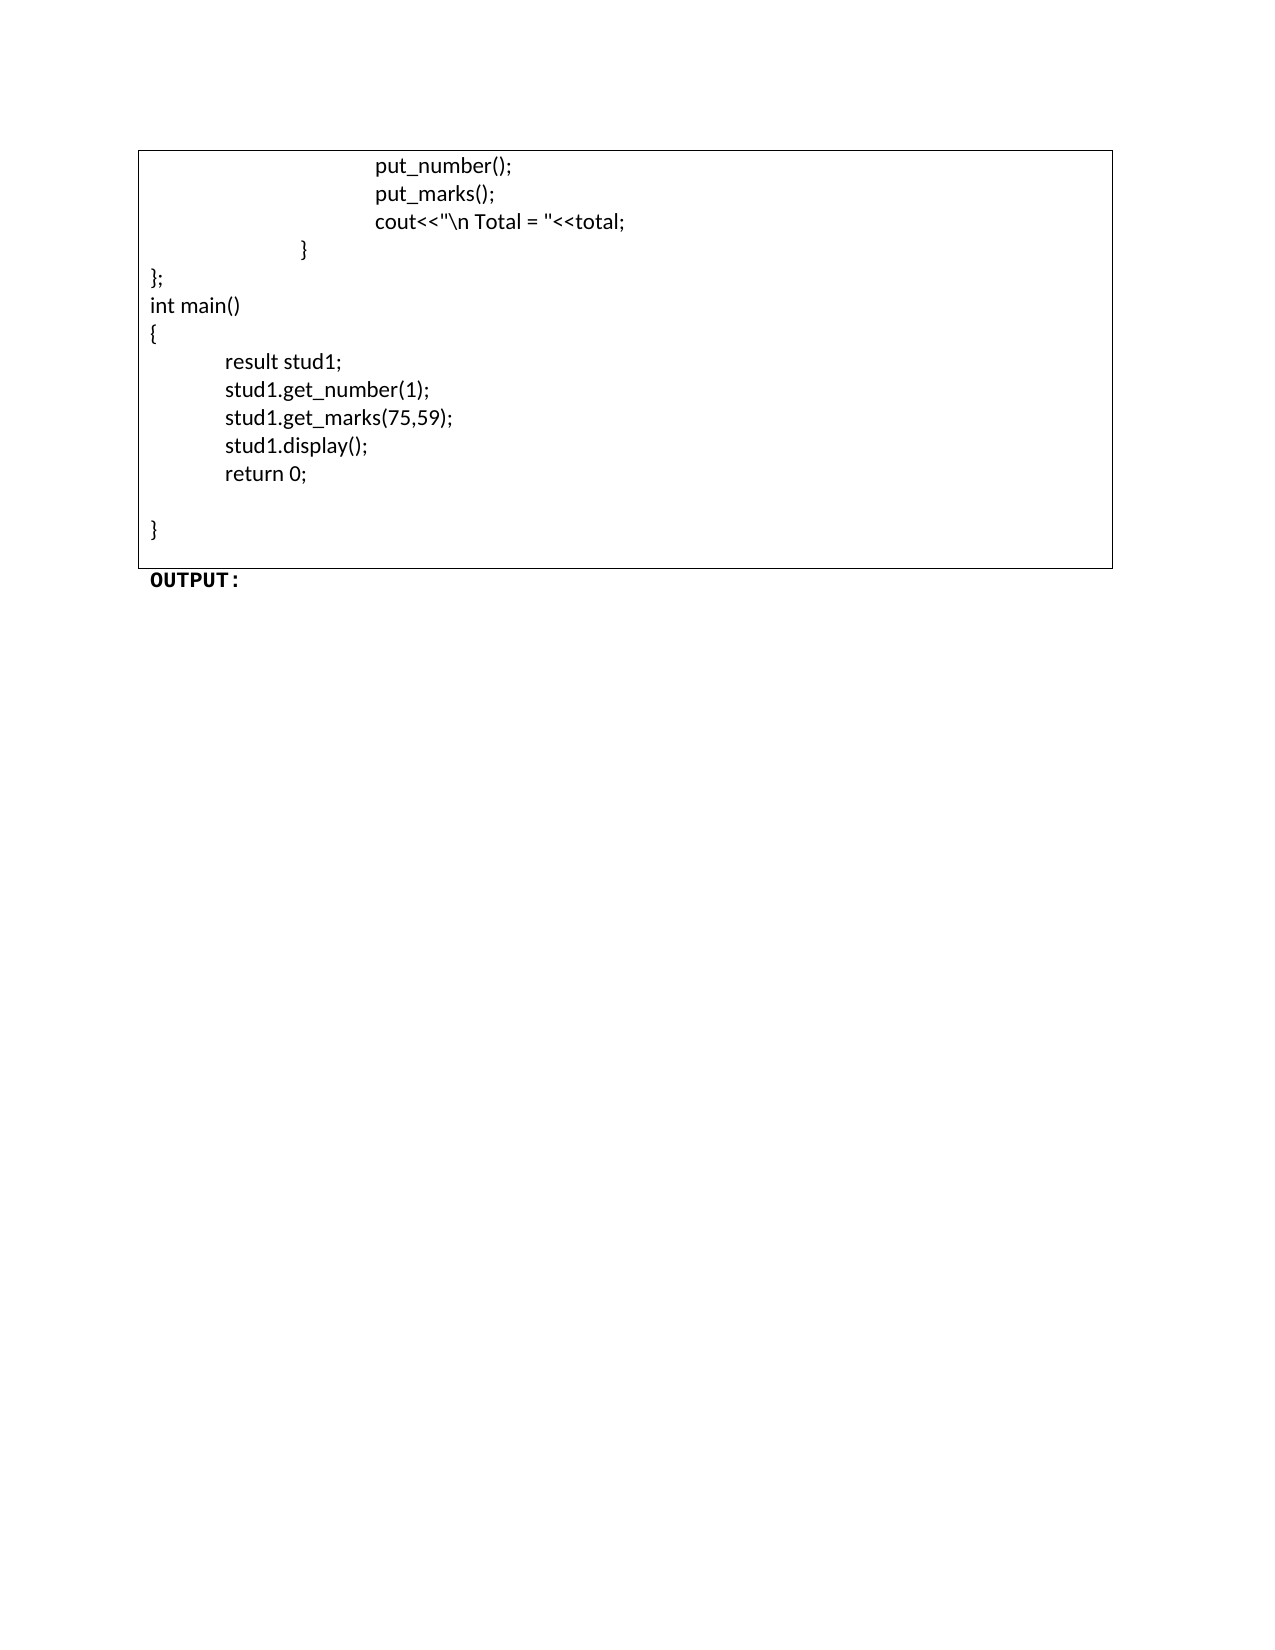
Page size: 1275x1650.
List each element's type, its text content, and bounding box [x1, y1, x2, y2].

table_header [139, 151, 1112, 568]
text OUTPUT: [150, 569, 1125, 594]
